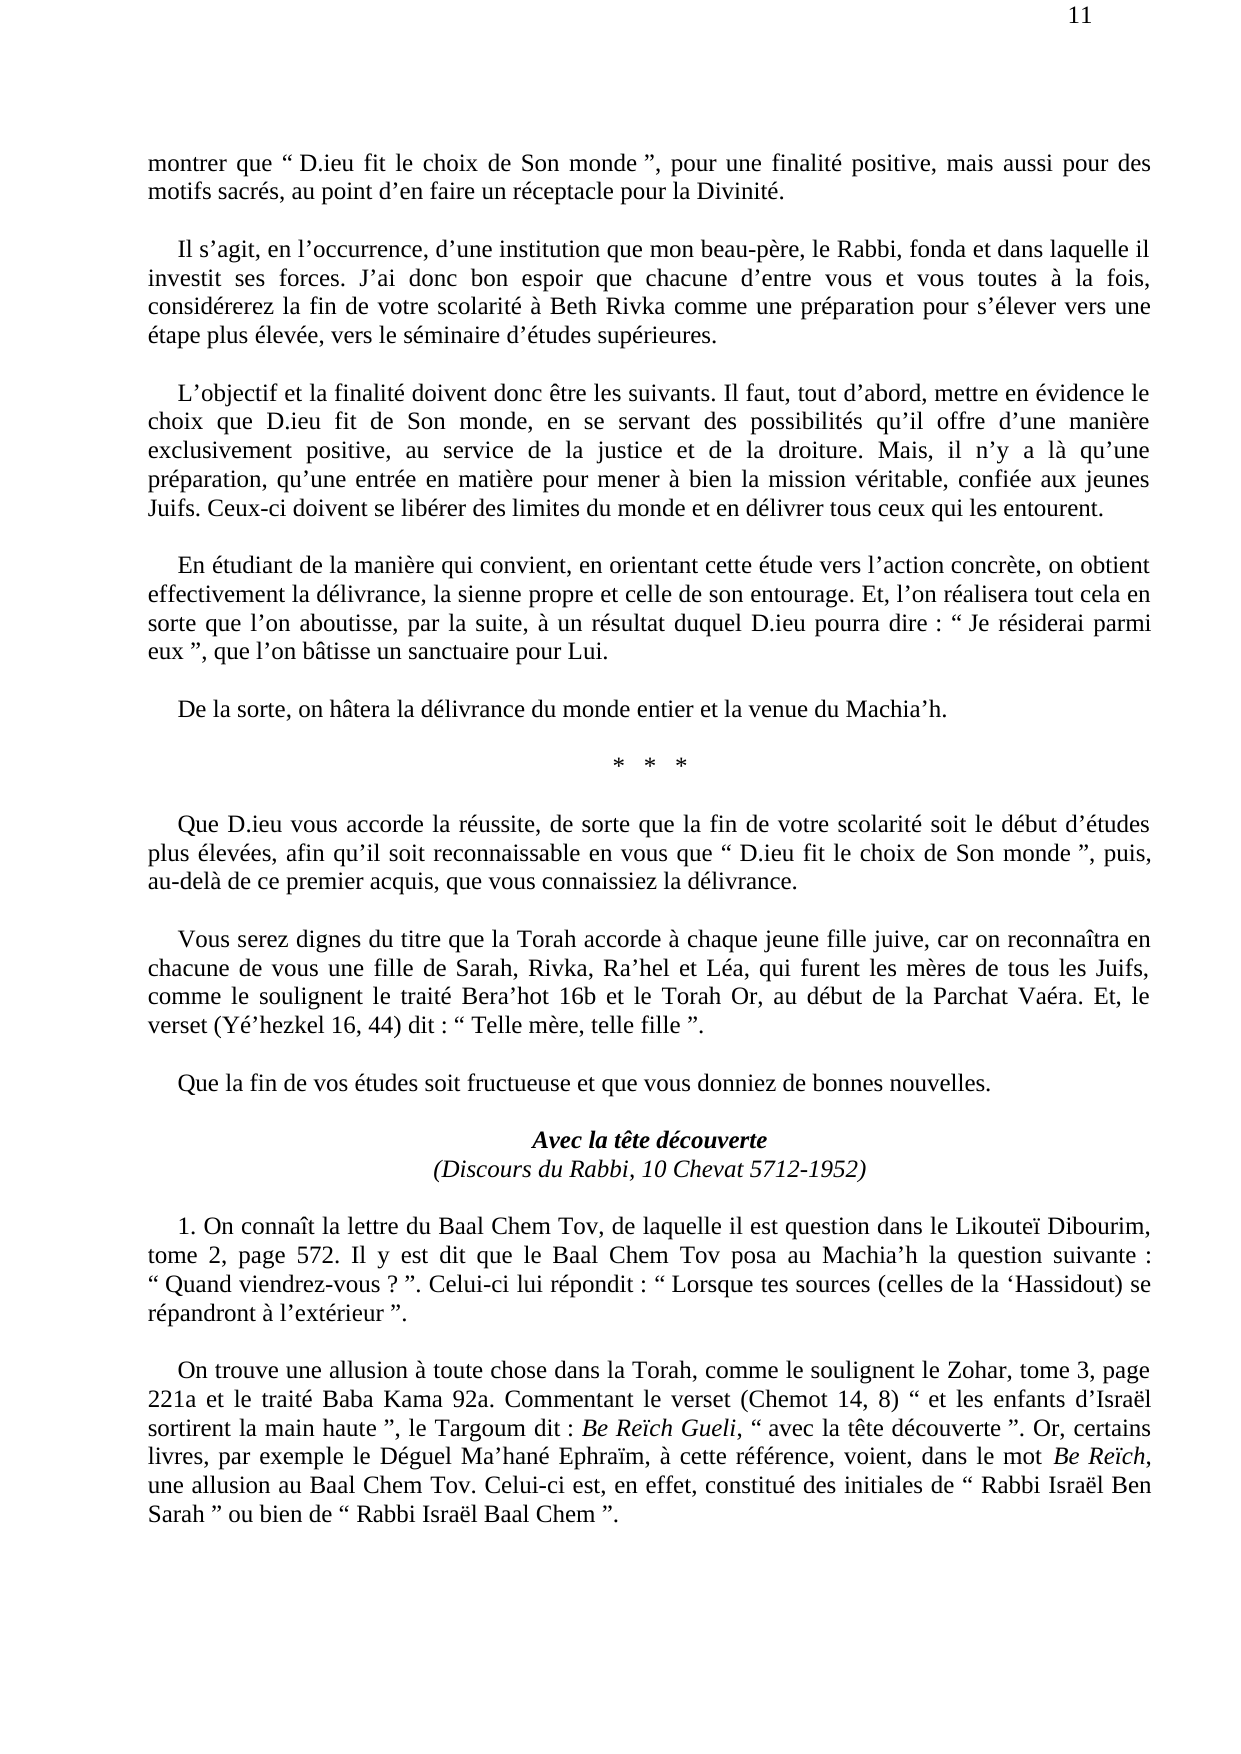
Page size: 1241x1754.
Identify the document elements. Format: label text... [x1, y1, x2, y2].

text Que la fin de vos études soit fructueuse et que vous donniez de bonnes nouvelles. [148, 1068, 1152, 1096]
text En étudiant de la manière qui convient, en orientant cette étude vers l’action concrète, on obtient effectivement la délivrance, la sienne propre et celle de son entourage. Et, l’on réalisera tout cela en sorte que l’on aboutisse, par la suite, à un résultat duquel D.ieu pourra dire : “ Je résiderai parmi eux ”, que l’on bâtisse un sanctuaire pour Lui. [148, 550, 1152, 665]
text (Discours du Rabbi, 10 Chevat 5712-1952) [148, 1154, 1152, 1183]
text On trouve une allusion à toute chose dans la Torah, comme le soulignent le Zohar, tome 3, page 221a et le traité Baba Kama 92a. Commentant le verset (Chemot 14, 8) “ et les enfants d’Israël sortirent la main haute ”, le Targoum dit : Be Reïch Gueli, “ avec la tête découverte ”. Or, certains livres, par exemple le Déguel Ma’hané Ephraïm, à cette référence, voient, dans le mot Be Reïch, une allusion au Baal Chem Tov. Celui-ci est, en effet, constitué des initiales de “ Rabbi Israël Ben Sarah ” ou bien de “ Rabbi Israël Baal Chem ”. [148, 1355, 1152, 1528]
text Que D.ieu vous accorde la réussite, de sorte que la fin de votre scolarité soit le début d’études plus élevées, afin qu’il soit reconnaissable en vous que “ D.ieu fit le choix de Son monde ”, puis, au-delà de ce premier acquis, que vous connaissiez la délivrance. [148, 809, 1152, 895]
text 1. On connaît la lettre du Baal Chem Tov, de laquelle il est question dans le Likouteï Dibourim, tome 2, page 572. Il y est dit que le Baal Chem Tov posa au Machia’h la question suivante : “ Quand viendrez-vous ? ”. Celui-ci lui répondit : “ Lorsque tes sources (celles de la ‘Hassidout) se répandront à l’extérieur ”. [148, 1211, 1152, 1326]
text De la sorte, on hâtera la délivrance du monde entier et la venue du Machia’h. [148, 694, 1152, 723]
text Il s’agit, en l’occurrence, d’une institution que mon beau-père, le Rabbi, fonda et dans laquelle il investit ses forces. J’ai donc bon espoir que chacune d’entre vous et vous toutes à la fois, considérerez la fin de votre scolarité à Beth Rivka comme une préparation pour s’élever vers une étape plus élevée, vers le séminaire d’études supérieures. [148, 234, 1152, 349]
text Vous serez dignes du titre que la Torah accorde à chaque jeune fille juive, car on reconnaîtra en chacune de vous une fille de Sarah, Rivka, Ra’hel et Léa, qui furent les mères de tous les Juifs, comme le soulignent le traité Bera’hot 16b et le Torah Or, au début de la Parchat Vaéra. Et, le verset (Yé’hezkel 16, 44) dit : “ Telle mère, telle fille ”. [148, 924, 1152, 1039]
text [148, 148, 1152, 205]
text L’objectif et la finalité doivent donc être les suivants. Il faut, tout d’abord, mettre en évidence le choix que D.ieu fit de Son monde, en se servant des possibilités qu’il offre d’une manière exclusivement positive, au service de la justice et de la droiture. Mais, il n’y a là qu’une préparation, qu’une entrée en matière pour mener à bien la mission véritable, confiée aux jeunes Juifs. Ceux-ci doivent se libérer des limites du monde et en délivrer tous ceux qui les entourent. [148, 378, 1152, 521]
text * * * [148, 751, 1152, 780]
text Avec la tête découverte [148, 1125, 1152, 1154]
